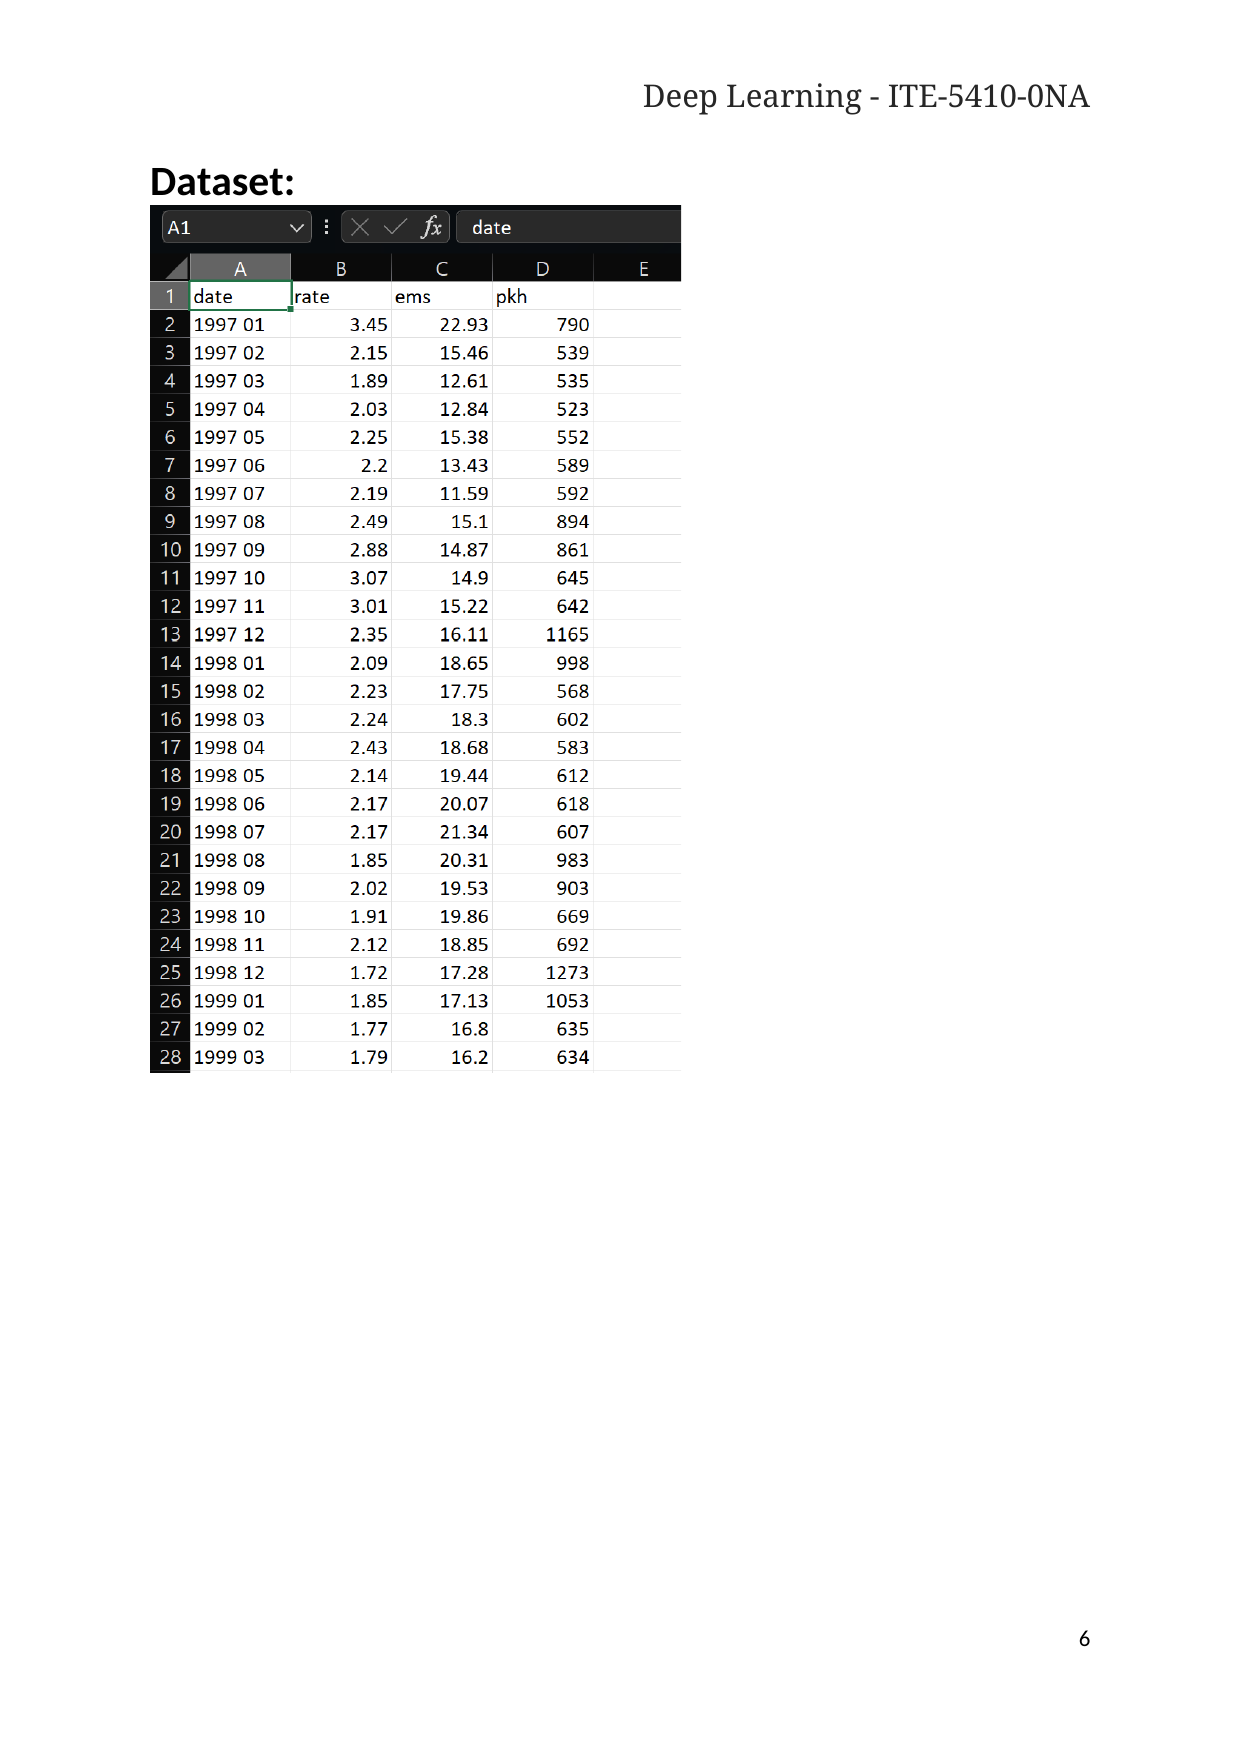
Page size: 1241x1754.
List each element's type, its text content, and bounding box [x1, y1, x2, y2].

text Dataset: [150, 154, 1090, 205]
picture [150, 205, 682, 1073]
